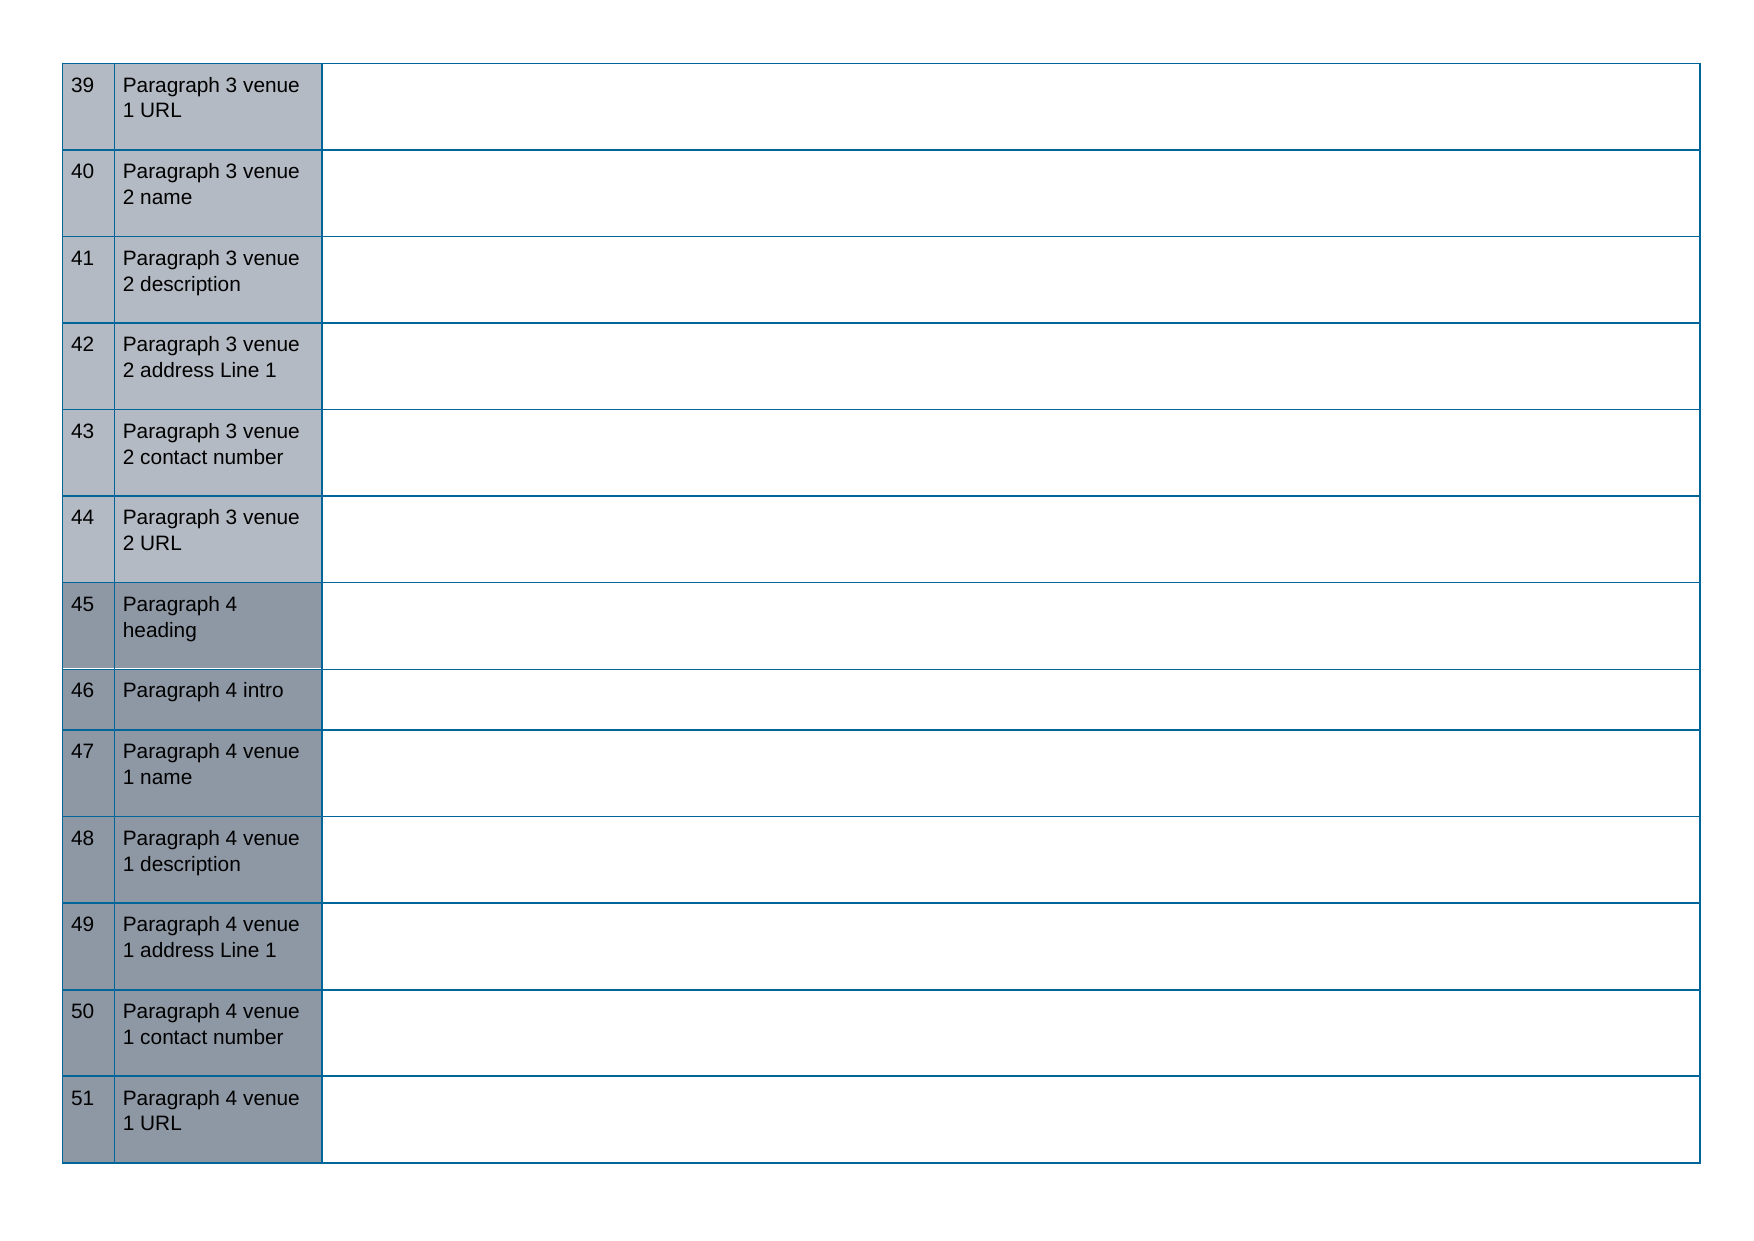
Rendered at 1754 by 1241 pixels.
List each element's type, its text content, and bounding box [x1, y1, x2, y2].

table_cell 45 [63, 583, 114, 668]
table_cell Paragraph 4 venue 1 contact number [115, 991, 321, 1075]
table_cell [323, 410, 1699, 495]
table_cell Paragraph 3 venue 2 contact number [115, 410, 321, 495]
table_cell [323, 324, 1699, 409]
table_cell [323, 670, 1699, 729]
table_cell Paragraph 4 intro [115, 670, 321, 729]
table_cell [323, 904, 1699, 989]
table_cell [323, 817, 1699, 902]
table_cell 49 [63, 904, 114, 989]
table_cell 50 [63, 991, 114, 1075]
table_cell Paragraph 3 venue 1 URL [115, 64, 321, 149]
table_cell 44 [63, 497, 114, 582]
table_cell [323, 1077, 1699, 1162]
table_cell Paragraph 4 venue 1 address Line 1 [115, 904, 321, 989]
table_cell [323, 583, 1699, 668]
table_cell Paragraph 4 venue 1 description [115, 817, 321, 902]
table_cell [323, 237, 1699, 322]
table_cell 43 [63, 410, 114, 495]
table_cell Paragraph 3 venue 2 address Line 1 [115, 324, 321, 409]
table_cell Paragraph 3 venue 2 URL [115, 497, 321, 582]
table_cell [323, 151, 1699, 236]
table_cell Paragraph 4 venue 1 name [115, 731, 321, 816]
table_cell 46 [63, 670, 114, 729]
table_cell 42 [63, 324, 114, 409]
table_cell 48 [63, 817, 114, 902]
table_cell 47 [63, 731, 114, 816]
table_cell Paragraph 3 venue 2 description [115, 237, 321, 322]
table_cell 41 [63, 237, 114, 322]
table_cell Paragraph 4 heading [115, 583, 321, 668]
table_cell [323, 64, 1699, 149]
table_cell 40 [63, 151, 114, 236]
table_cell Paragraph 4 venue 1 URL [115, 1077, 321, 1162]
table_cell Paragraph 3 venue 2 name [115, 151, 321, 236]
table_cell [323, 991, 1699, 1075]
table_cell [323, 497, 1699, 582]
table_cell 51 [63, 1077, 114, 1162]
table_cell 39 [63, 64, 114, 149]
table_cell [323, 731, 1699, 816]
